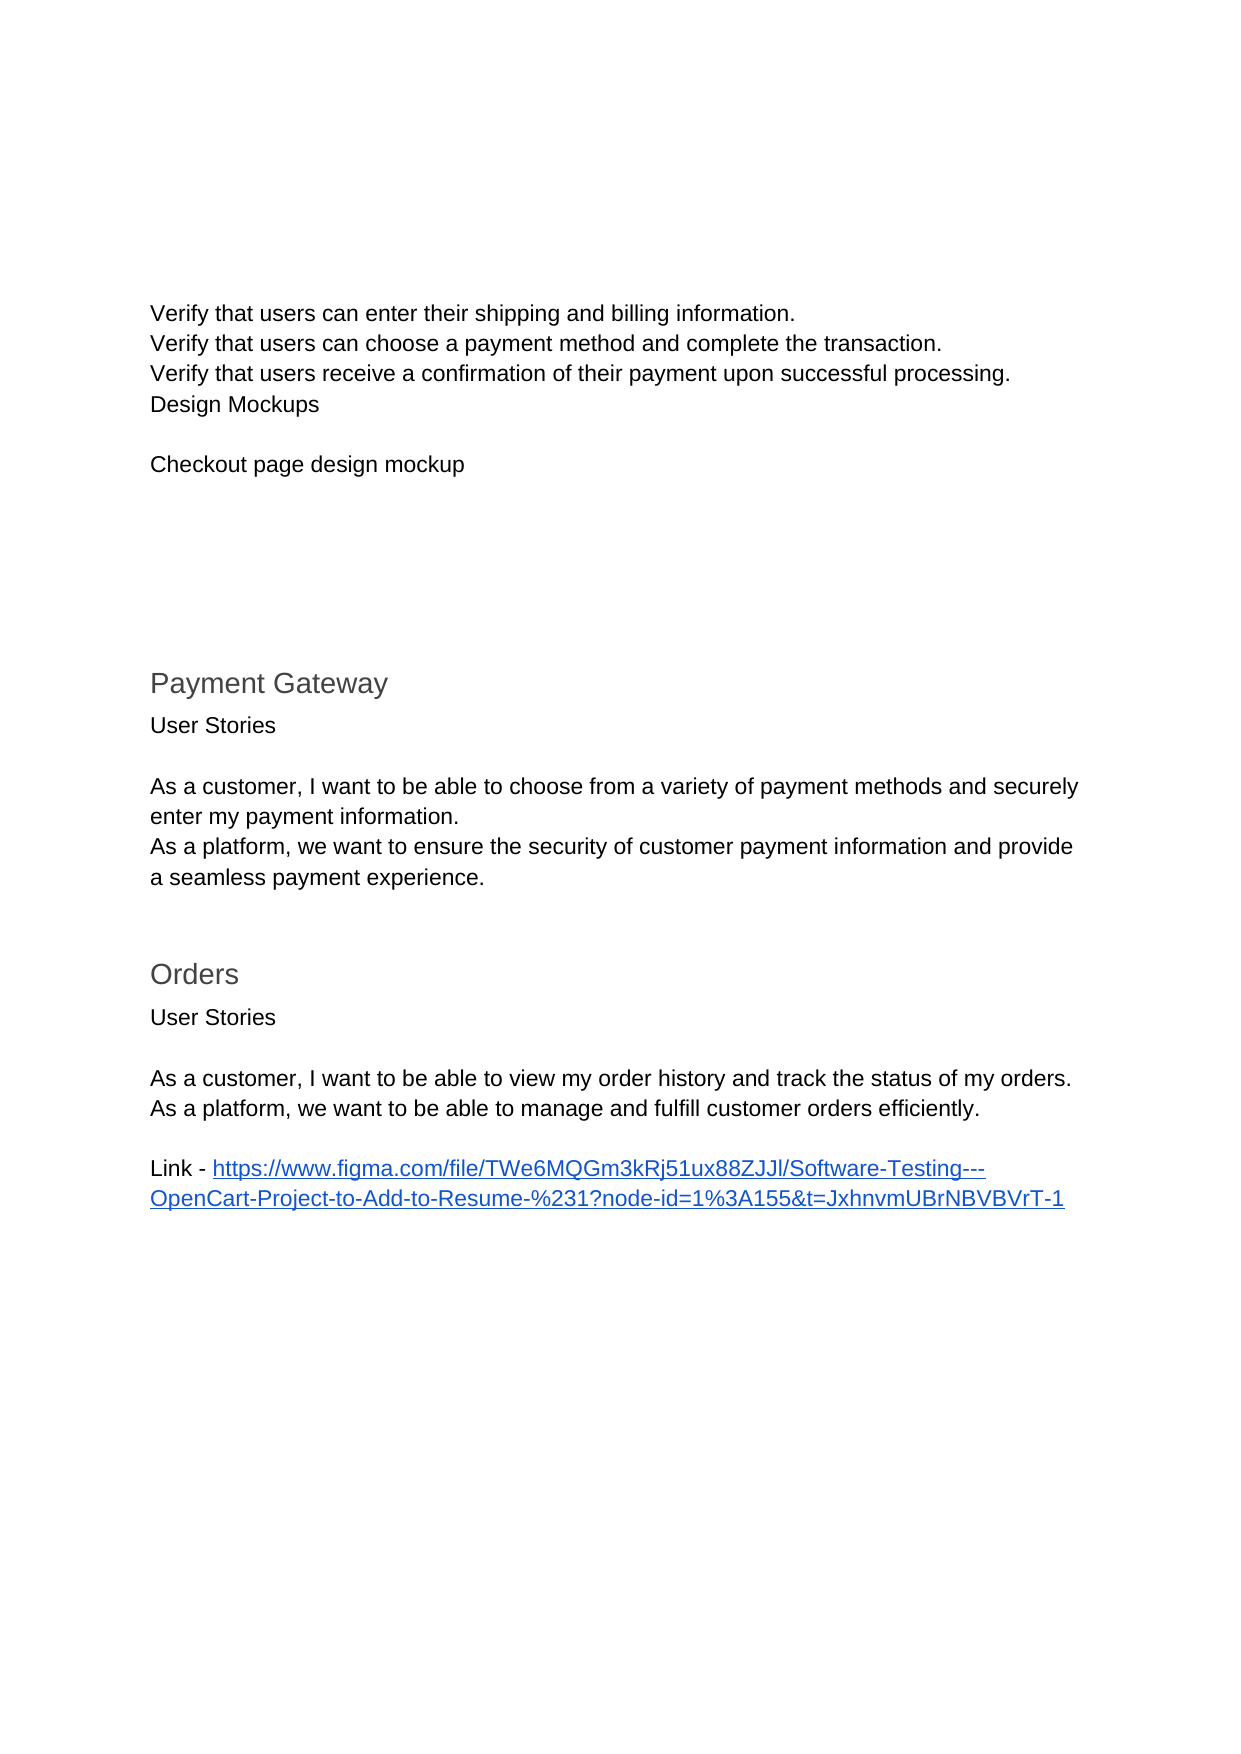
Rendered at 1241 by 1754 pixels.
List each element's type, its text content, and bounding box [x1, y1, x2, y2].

subtitle Payment Gateway [150, 666, 1090, 699]
text Link - https://www.figma.com/file/TWe6MQGm3kRj51ux88ZJJl/Software-Testing---OpenCart-Project-to-Add-to-Resume-%231?node-id=1%3A155&t=JxhnvmUBrNBVBVrT-1 [150, 1155, 1090, 1212]
text Verify that users can enter their shipping and billing information. [150, 300, 1090, 326]
text As a platform, we want to ensure the security of customer payment information and provide a seamless payment experience. [150, 833, 1090, 890]
text User Stories [150, 712, 1090, 739]
text Checkout page design mockup [150, 451, 1090, 477]
text Verify that users can choose a payment method and complete the transaction. [150, 330, 1090, 357]
text As a customer, I want to be able to choose from a variety of payment methods and securely enter my payment information. [150, 773, 1090, 829]
text Design Mockups [150, 391, 1090, 417]
text As a platform, we want to be able to manage and fulfill customer orders efficiently. [150, 1095, 1090, 1121]
text Verify that users receive a confirmation of their payment upon successful processing. [150, 360, 1090, 387]
subtitle Orders [150, 957, 1090, 991]
text User Stories [150, 1004, 1090, 1031]
text As a customer, I want to be able to view my order history and track the status of my orders. [150, 1064, 1090, 1091]
